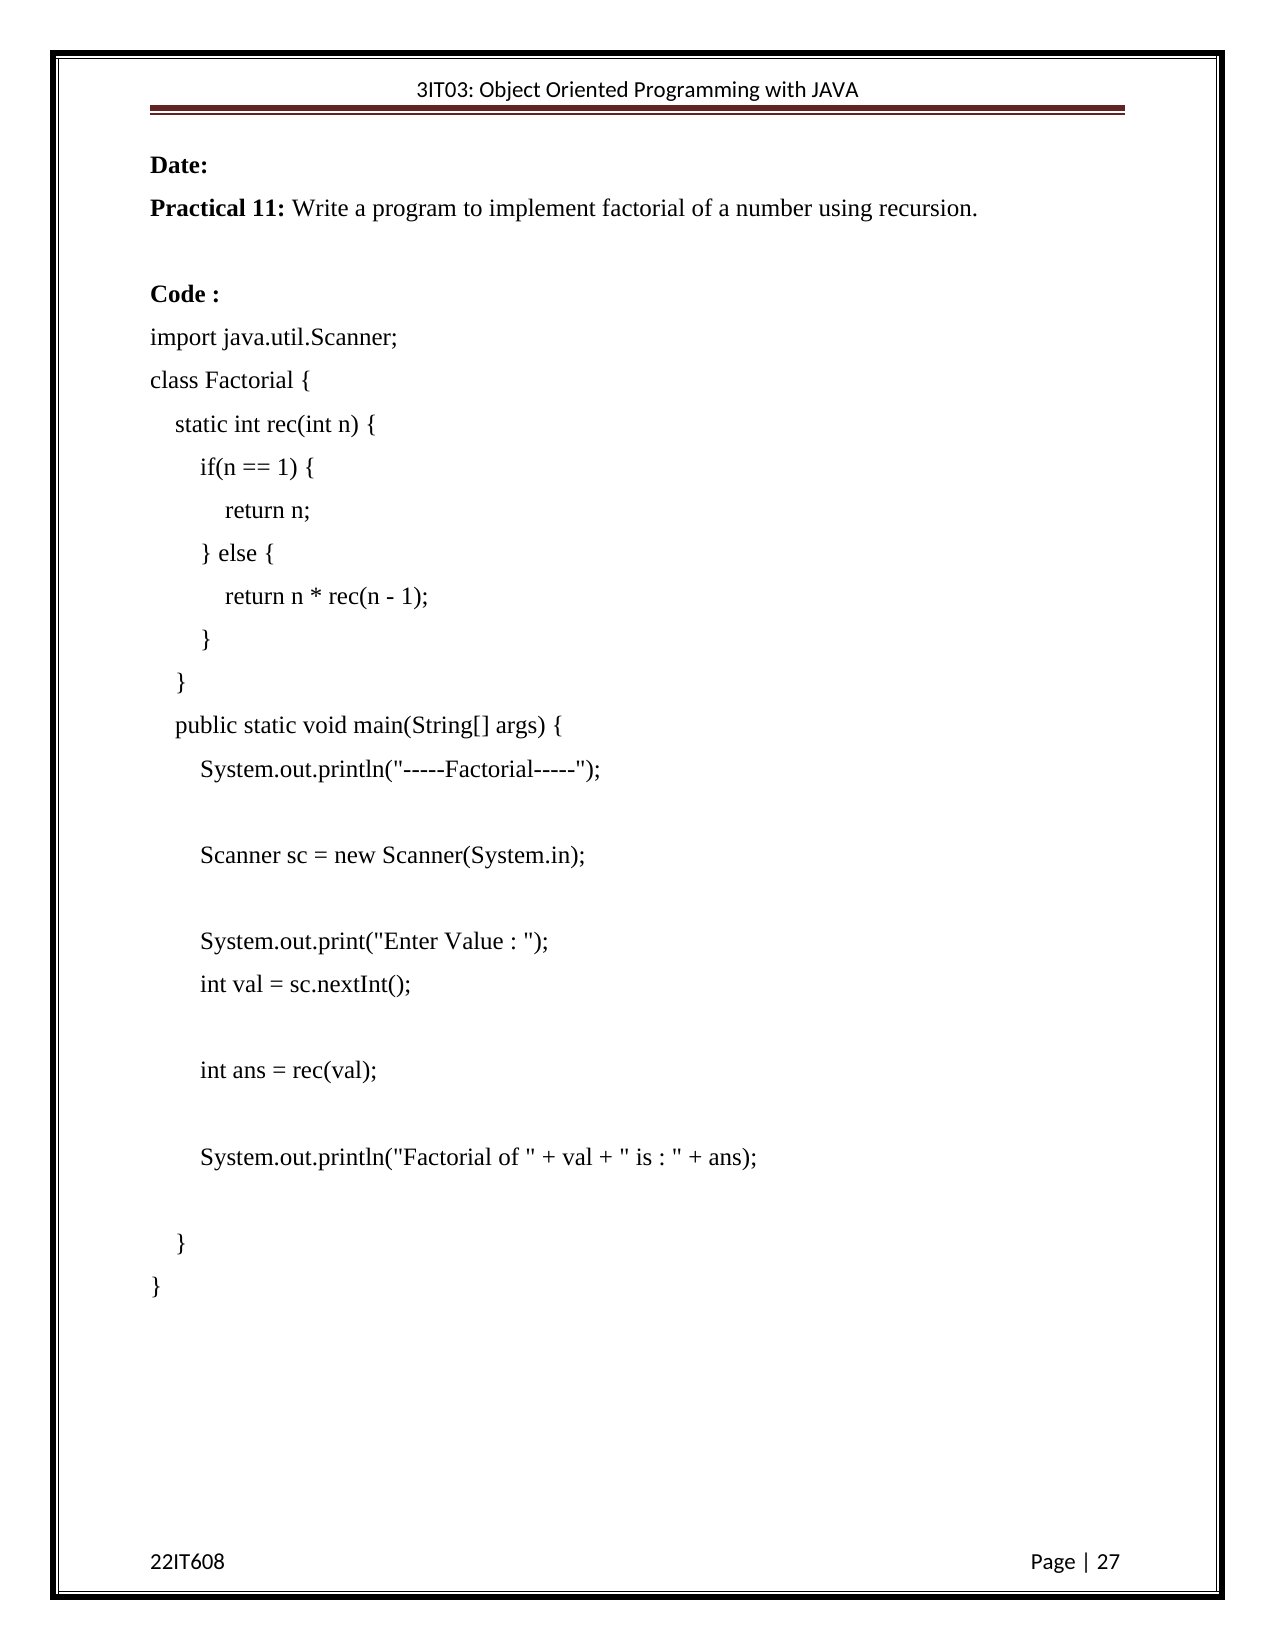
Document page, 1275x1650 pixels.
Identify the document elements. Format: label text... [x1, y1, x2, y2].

text System.out.print("Enter Value : "); [150, 926, 1125, 955]
text return n; [150, 495, 1125, 524]
text int ans = rec(val); [150, 1056, 1125, 1084]
text System.out.println("Factorial of " + val + " is : " + ans); [150, 1142, 1125, 1171]
text class Factorial { [150, 366, 1125, 394]
text Date: [150, 150, 1125, 179]
text } else { [150, 538, 1125, 567]
text Practical 11: Write a program to implement factorial of a number using recursion. [150, 193, 1125, 222]
text public static void main(String[] args) { [150, 711, 1125, 739]
text } [150, 624, 1125, 653]
text return n * rec(n - 1); [150, 581, 1125, 610]
text } [150, 1228, 1125, 1257]
text static int rec(int n) { [150, 409, 1125, 437]
text import java.util.Scanner; [150, 322, 1125, 351]
text Code : [150, 279, 1125, 308]
text } [150, 1271, 1125, 1300]
text int val = sc.nextInt(); [150, 969, 1125, 998]
text } [150, 667, 1125, 696]
text System.out.println("-----Factorial-----"); [150, 754, 1125, 782]
text if(n == 1) { [150, 452, 1125, 481]
text Scanner sc = new Scanner(System.in); [150, 840, 1125, 869]
